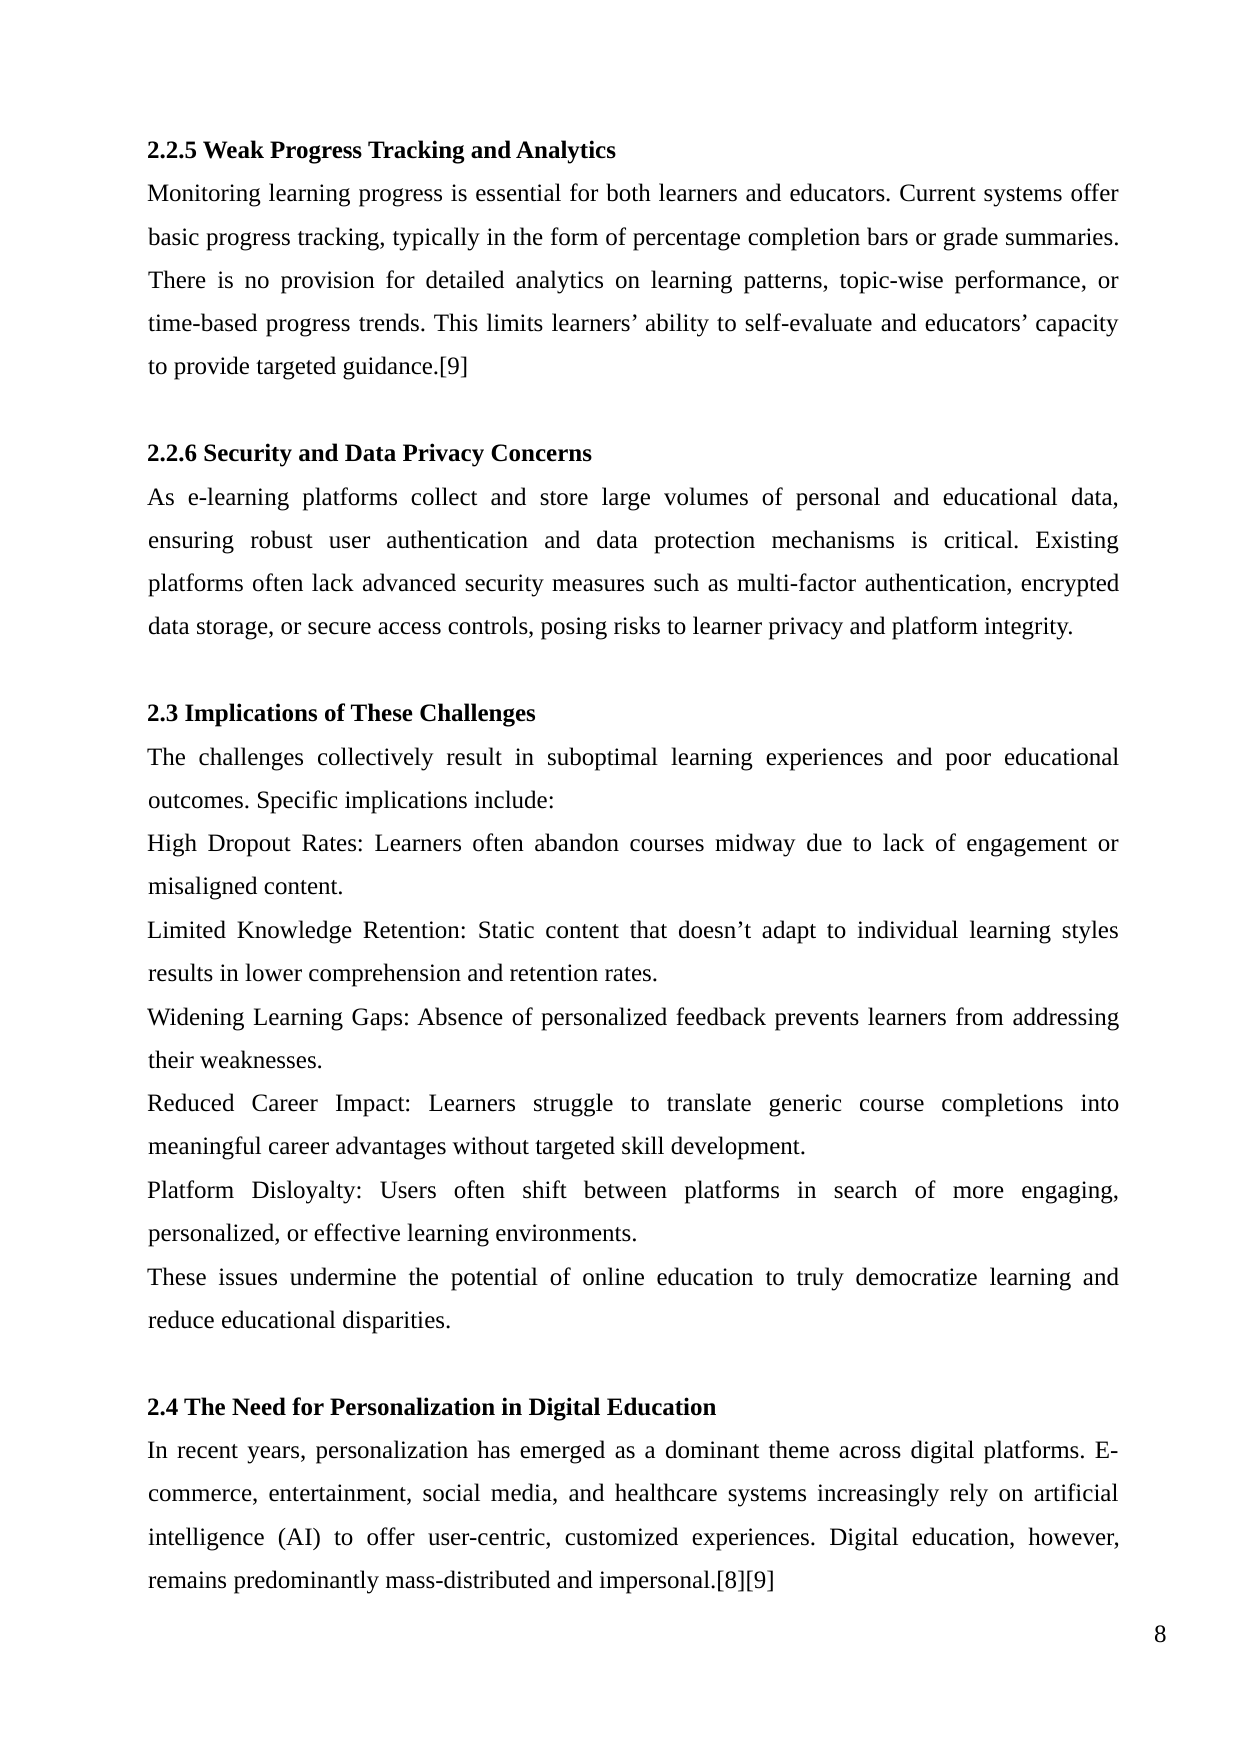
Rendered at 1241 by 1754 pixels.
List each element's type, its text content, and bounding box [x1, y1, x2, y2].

text 2.2.6 Security and Data Privacy Concerns [147, 438, 1120, 467]
text 2.3 Implications of These Challenges [147, 698, 1120, 727]
text Limited Knowledge Retention: Static content that doesn’t adapt to individual learning styles results in lower comprehension and retention rates. [147, 915, 1120, 987]
text High Dropout Rates: Learners often abandon courses midway due to lack of engagement or misaligned content. [147, 828, 1120, 900]
text Widening Learning Gaps: Absence of personalized feedback prevents learners from addressing their weaknesses. [147, 1002, 1120, 1073]
text Monitoring learning progress is essential for both learners and educators. Current systems offer basic progress tracking, typically in the form of percentage completion bars or grade summaries. There is no provision for detailed analytics on learning patterns, topic-wise performance, or time-based progress trends. This limits learners’ ability to self-evaluate and educators’ capacity to provide targeted guidance.[9] [147, 178, 1120, 380]
text 2.2.5 Weak Progress Tracking and Analytics [147, 135, 1120, 164]
text The challenges collectively result in suboptimal learning experiences and poor educational outcomes. Specific implications include: [147, 742, 1120, 813]
text These issues undermine the potential of online education to truly democratize learning and reduce educational disparities. [147, 1262, 1120, 1333]
text 2.4 The Need for Personalization in Digital Education [147, 1392, 1120, 1421]
text In recent years, personalization has emerged as a dominant theme across digital platforms. E-commerce, entertainment, social media, and healthcare systems increasingly rely on artificial intelligence (AI) to offer user-centric, customized experiences. Digital education, however, remains predominantly mass-distributed and impersonal.[8][9] [147, 1435, 1120, 1593]
text Reduced Career Impact: Learners struggle to translate generic course completions into meaningful career advantages without targeted skill development. [147, 1088, 1120, 1160]
text Platform Disloyalty: Users often shift between platforms in search of more engaging, personalized, or effective learning environments. [147, 1175, 1120, 1247]
text As e-learning platforms collect and store large volumes of personal and educational data, ensuring robust user authentication and data protection mechanisms is critical. Existing platforms often lack advanced security measures such as multi-factor authentication, encrypted data storage, or secure access controls, posing risks to learner privacy and platform integrity. [147, 482, 1120, 640]
